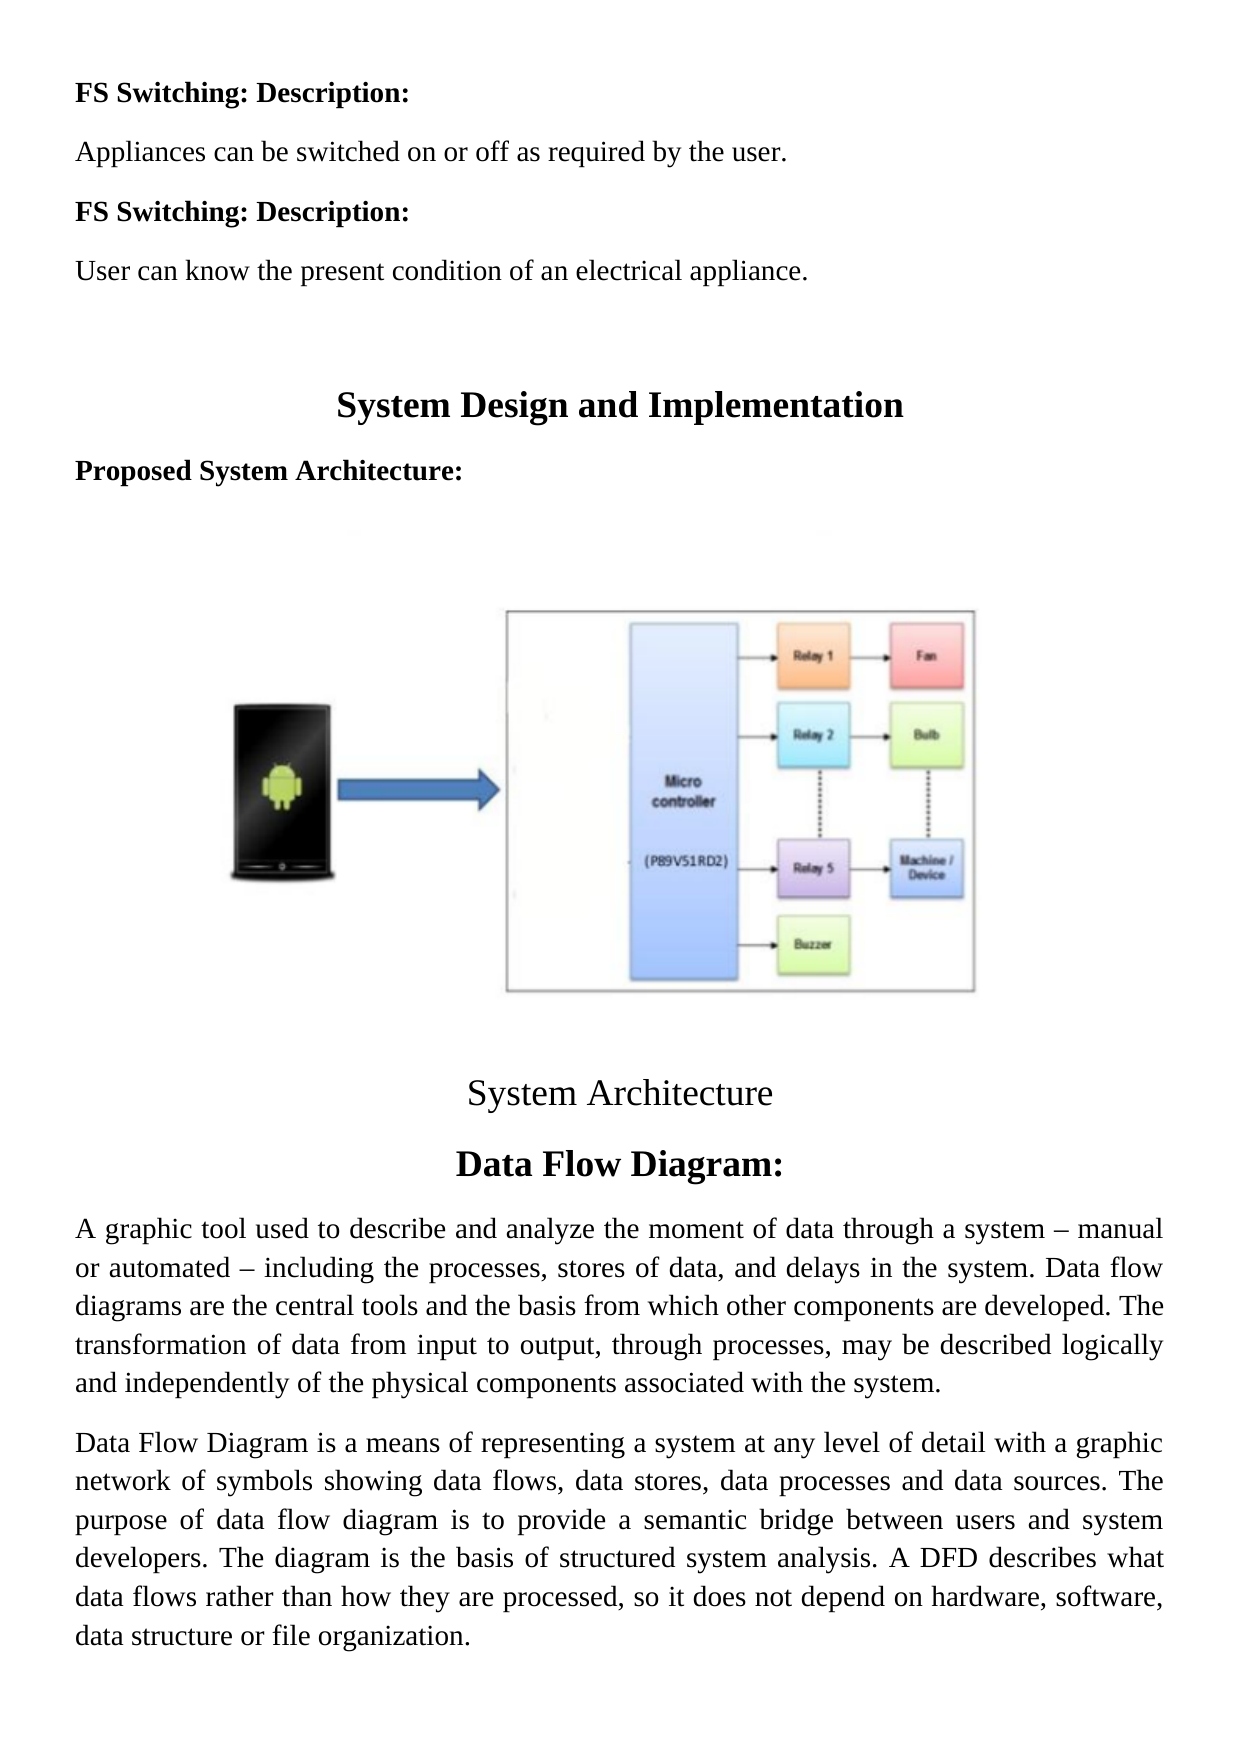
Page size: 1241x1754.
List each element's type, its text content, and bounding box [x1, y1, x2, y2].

text System Design and Implementation [75, 383, 1165, 426]
text User can know the present condition of an electrical appliance. [75, 253, 1165, 287]
text System Architecture [75, 1071, 1165, 1114]
text FS Switching: Description: [75, 75, 1165, 108]
picture [204, 512, 1036, 1046]
text Appliances can be switched on or off as required by the user. [75, 134, 1165, 168]
text A graphic tool used to describe and analyze the moment of data through a system – manual or automated – including the processes, stores of data, and delays in the system. Data flow diagrams are the central tools and the basis from which other components are developed. The transformation of data from input to output, through processes, may be described logically and independently of the physical components associated with the system. [75, 1211, 1165, 1399]
text FS Switching: Description: [75, 194, 1165, 227]
text Data Flow Diagram: [75, 1141, 1165, 1184]
text Proposed System Architecture: [75, 453, 1165, 487]
text Data Flow Diagram is a means of representing a system at any level of detail with a graphic network of symbols showing data flows, data stores, data processes and data sources. The purpose of data flow diagram is to provide a semantic bridge between users and system developers. The diagram is the basis of structured system analysis. A DFD describes what data flows rather than how they are processed, so it does not depend on hardware, software, data structure or file organization. [75, 1425, 1165, 1651]
